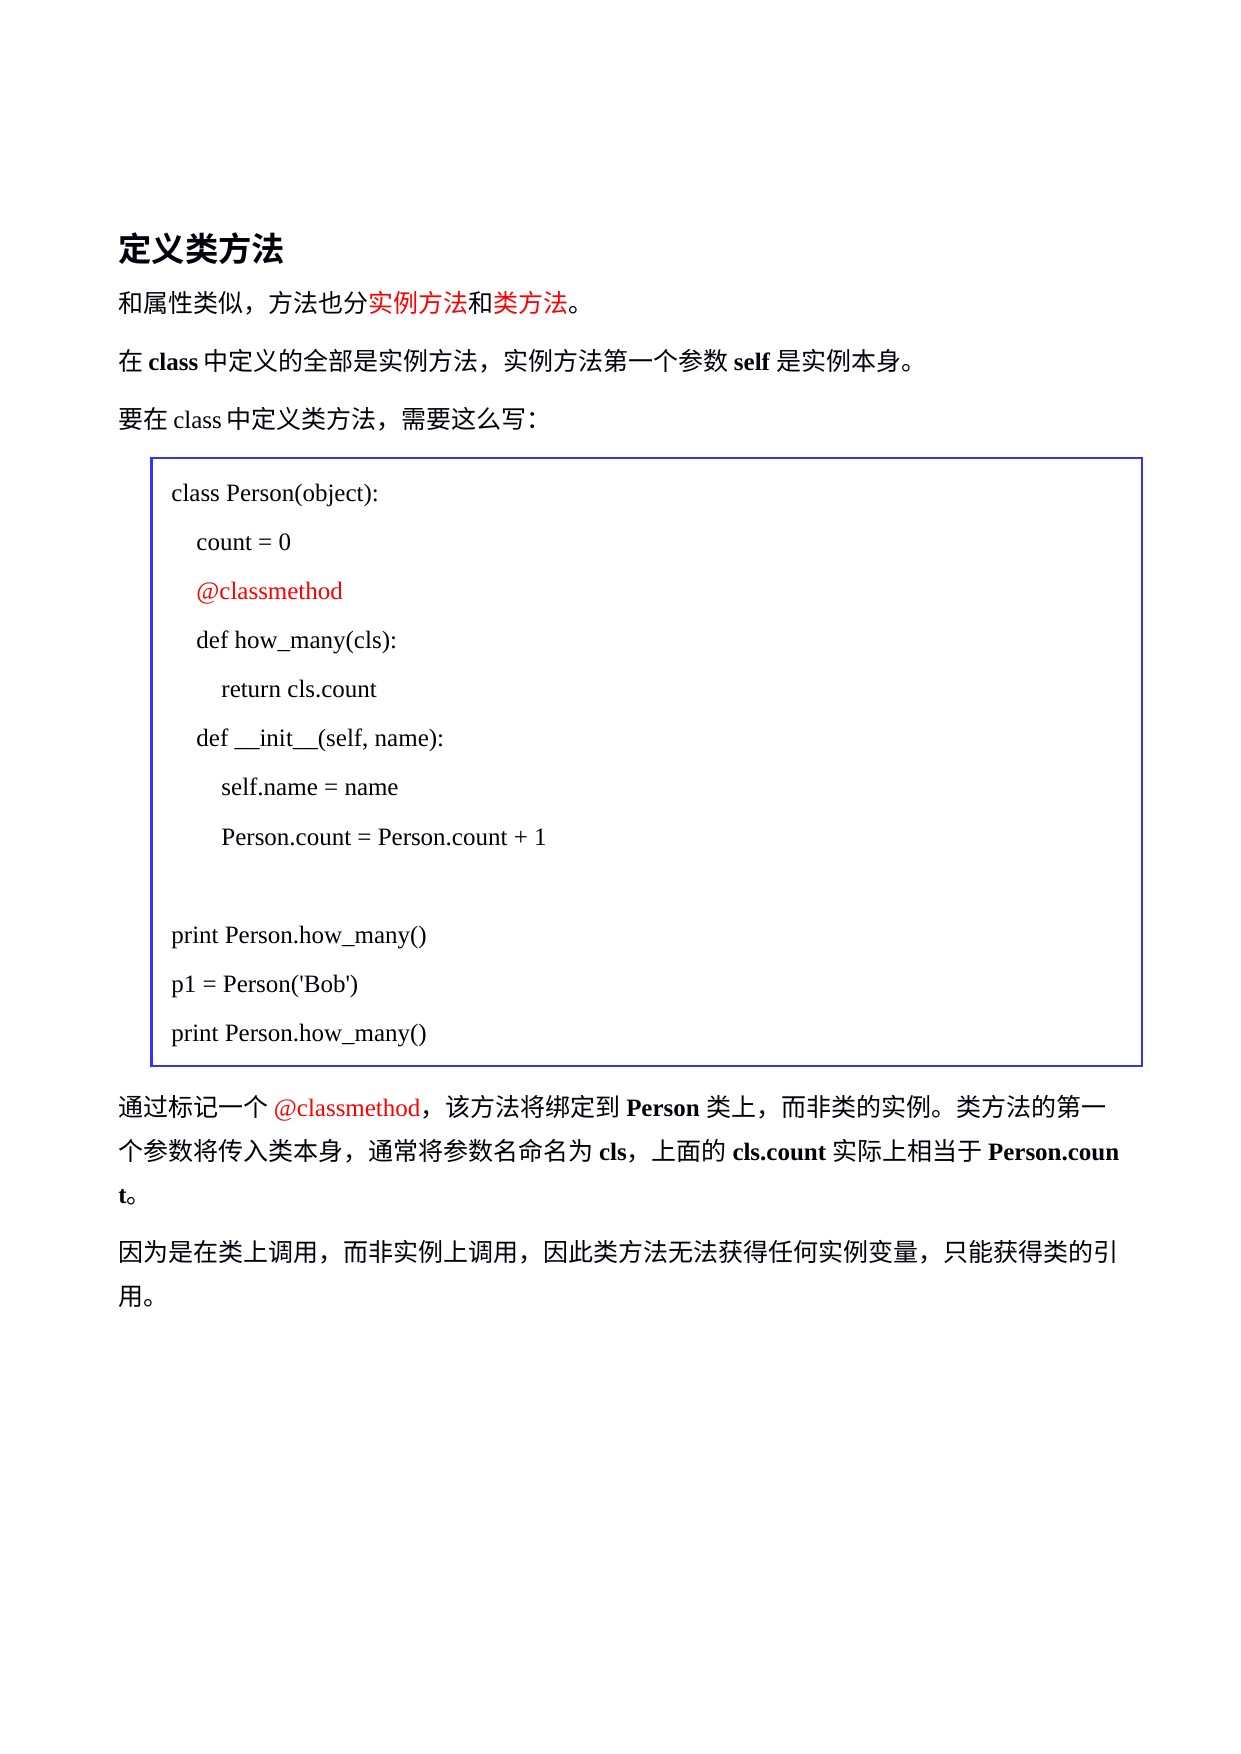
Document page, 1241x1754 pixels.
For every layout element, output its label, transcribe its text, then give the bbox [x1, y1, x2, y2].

text print Person.how_many() [153, 899, 1141, 948]
text @classmethod [153, 555, 1141, 604]
text class Person(object): [153, 459, 1141, 506]
text 定义类方法 [118, 222, 1122, 271]
text 通过标记一个 @classmethod，该方法将绑定到 Person 类上，而非类的实例。类方法的第一个参数将传入类本身，通常将参数名命名为 cls，上面的 cls.count 实际上相当于 Person.count。 [118, 1088, 1122, 1211]
text def __init__(self, name): [153, 703, 1141, 752]
text def how_many(cls): [153, 604, 1141, 653]
text 因为是在类上调用，而非实例上调用，因此类方法无法获得任何实例变量，只能获得类的引用。 [118, 1233, 1122, 1312]
text 和属性类似，方法也分实例方法和类方法。 [118, 283, 1122, 319]
text 在class中定义的全部是实例方法，实例方法第一个参数 self 是实例本身。 [118, 341, 1122, 377]
text p1 = Person('Bob') [153, 948, 1141, 997]
text print Person.how_many() [153, 997, 1141, 1065]
text Person.count = Person.count + 1 [153, 801, 1141, 850]
text count = 0 [153, 506, 1141, 555]
text return cls.count [153, 653, 1141, 703]
text self.name = name [153, 752, 1141, 801]
text 要在class中定义类方法，需要这么写： [118, 399, 1122, 436]
